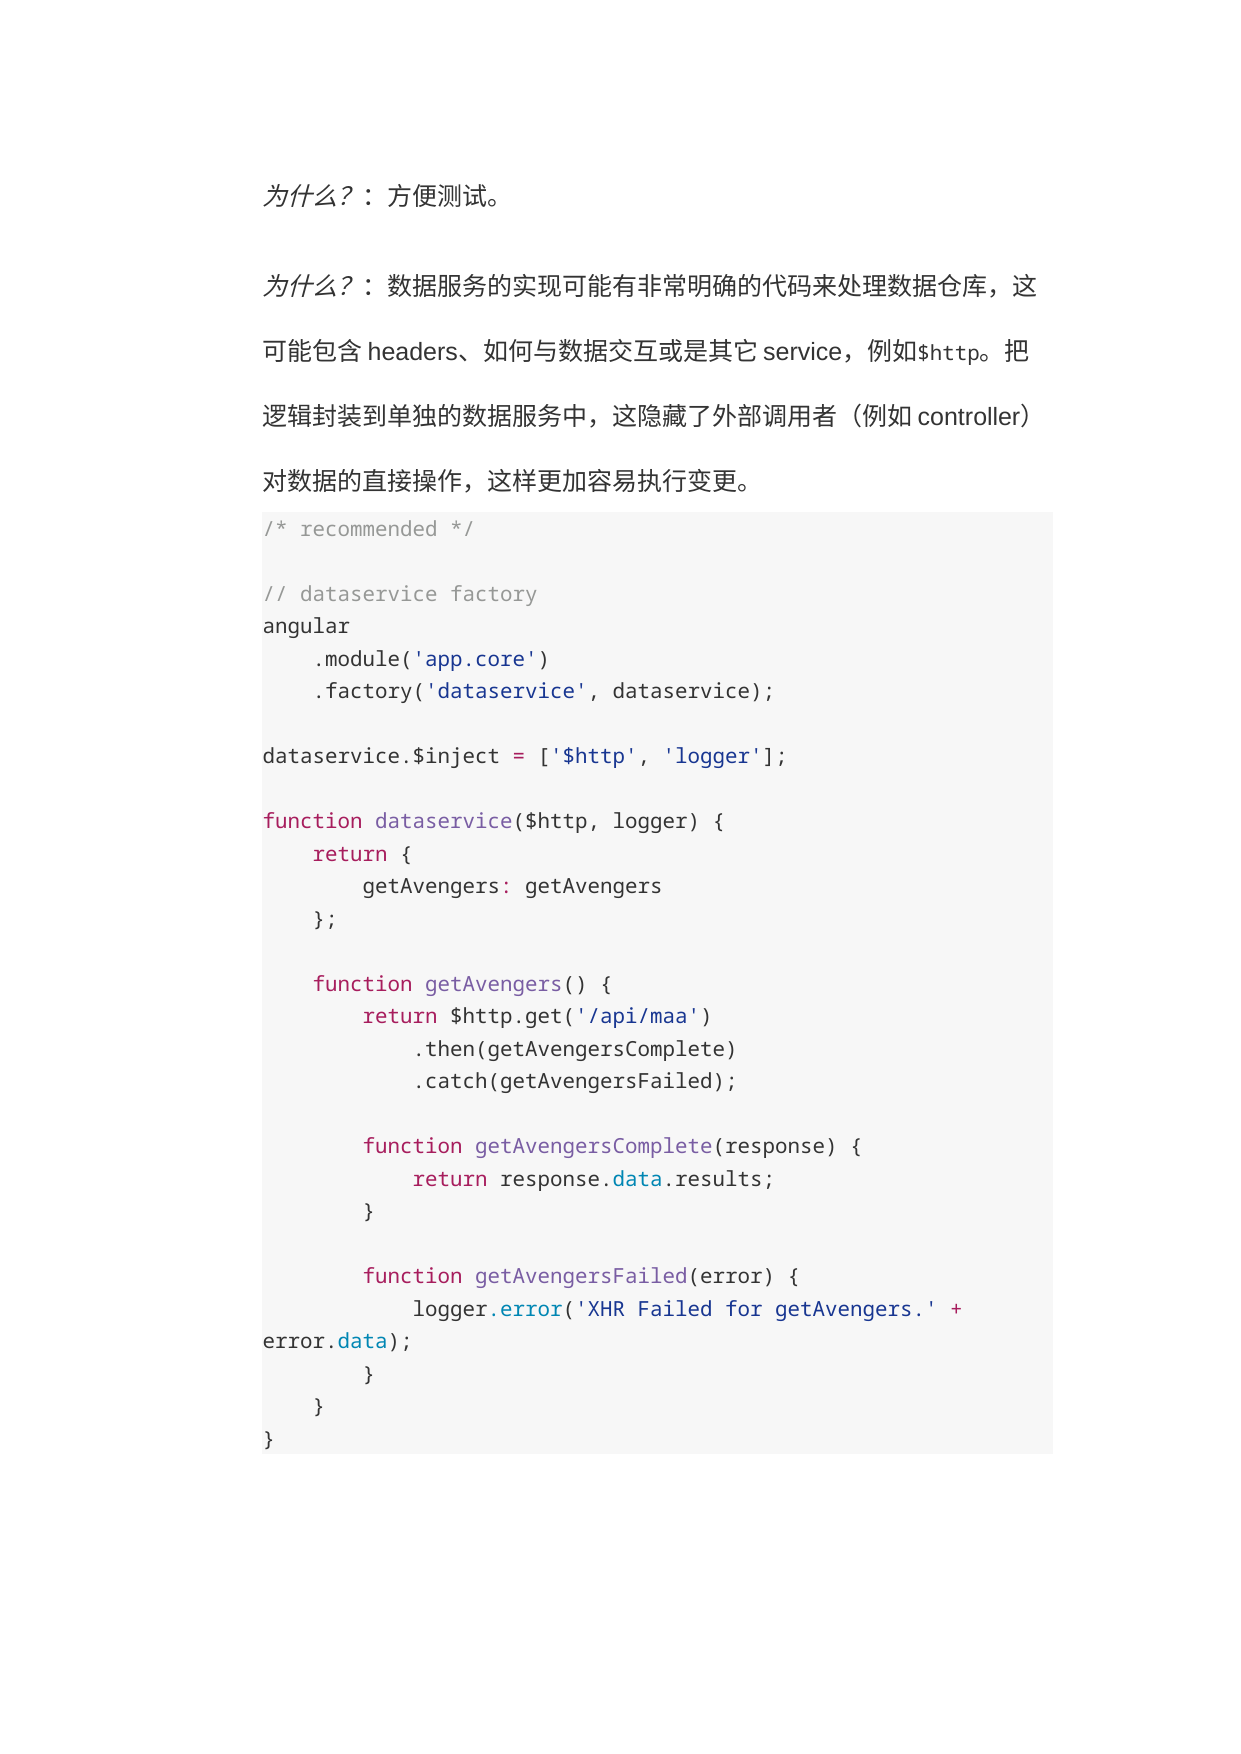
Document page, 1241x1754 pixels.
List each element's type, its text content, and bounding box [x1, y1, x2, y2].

text angular [262, 609, 1053, 642]
text return { [262, 837, 1053, 869]
text .factory('dataservice', dataservice); [262, 674, 1053, 707]
text function dataservice($http, logger) { [262, 804, 1053, 837]
text return $http.get('/api/maa') [262, 999, 1053, 1032]
text .catch(getAvengersFailed); [262, 1064, 1053, 1097]
text } [262, 1422, 1053, 1454]
text logger.error('XHR Failed for getAvengers.' + error.data); [262, 1292, 1053, 1357]
text }; [262, 902, 1053, 934]
text function getAvengers() { [262, 967, 1053, 999]
text getAvengers: getAvengers [262, 869, 1053, 902]
text } [262, 1357, 1053, 1389]
text function getAvengersComplete(response) { [262, 1129, 1053, 1162]
text .module('app.core') [262, 642, 1053, 674]
text return response.data.results; [262, 1162, 1053, 1194]
text // dataservice factory [262, 577, 1053, 609]
text /* recommended */ [262, 512, 1053, 544]
text 为什么？：方便测试。 [262, 162, 1053, 227]
text .then(getAvengersComplete) [262, 1032, 1053, 1064]
text dataservice.$inject = ['$http', 'logger']; [262, 739, 1053, 772]
text function getAvengersFailed(error) { [262, 1259, 1053, 1292]
text 为什么？：数据服务的实现可能有非常明确的代码来处理数据仓库，这可能包含headers、如何与数据交互或是其它service，例如$http。把逻辑封装到单独的数据服务中，这隐藏了外部调用者（例如controller）对数据的直接操作，这样更加容易执行变更。 [262, 252, 1053, 512]
text } [262, 1389, 1053, 1422]
text } [262, 1194, 1053, 1227]
